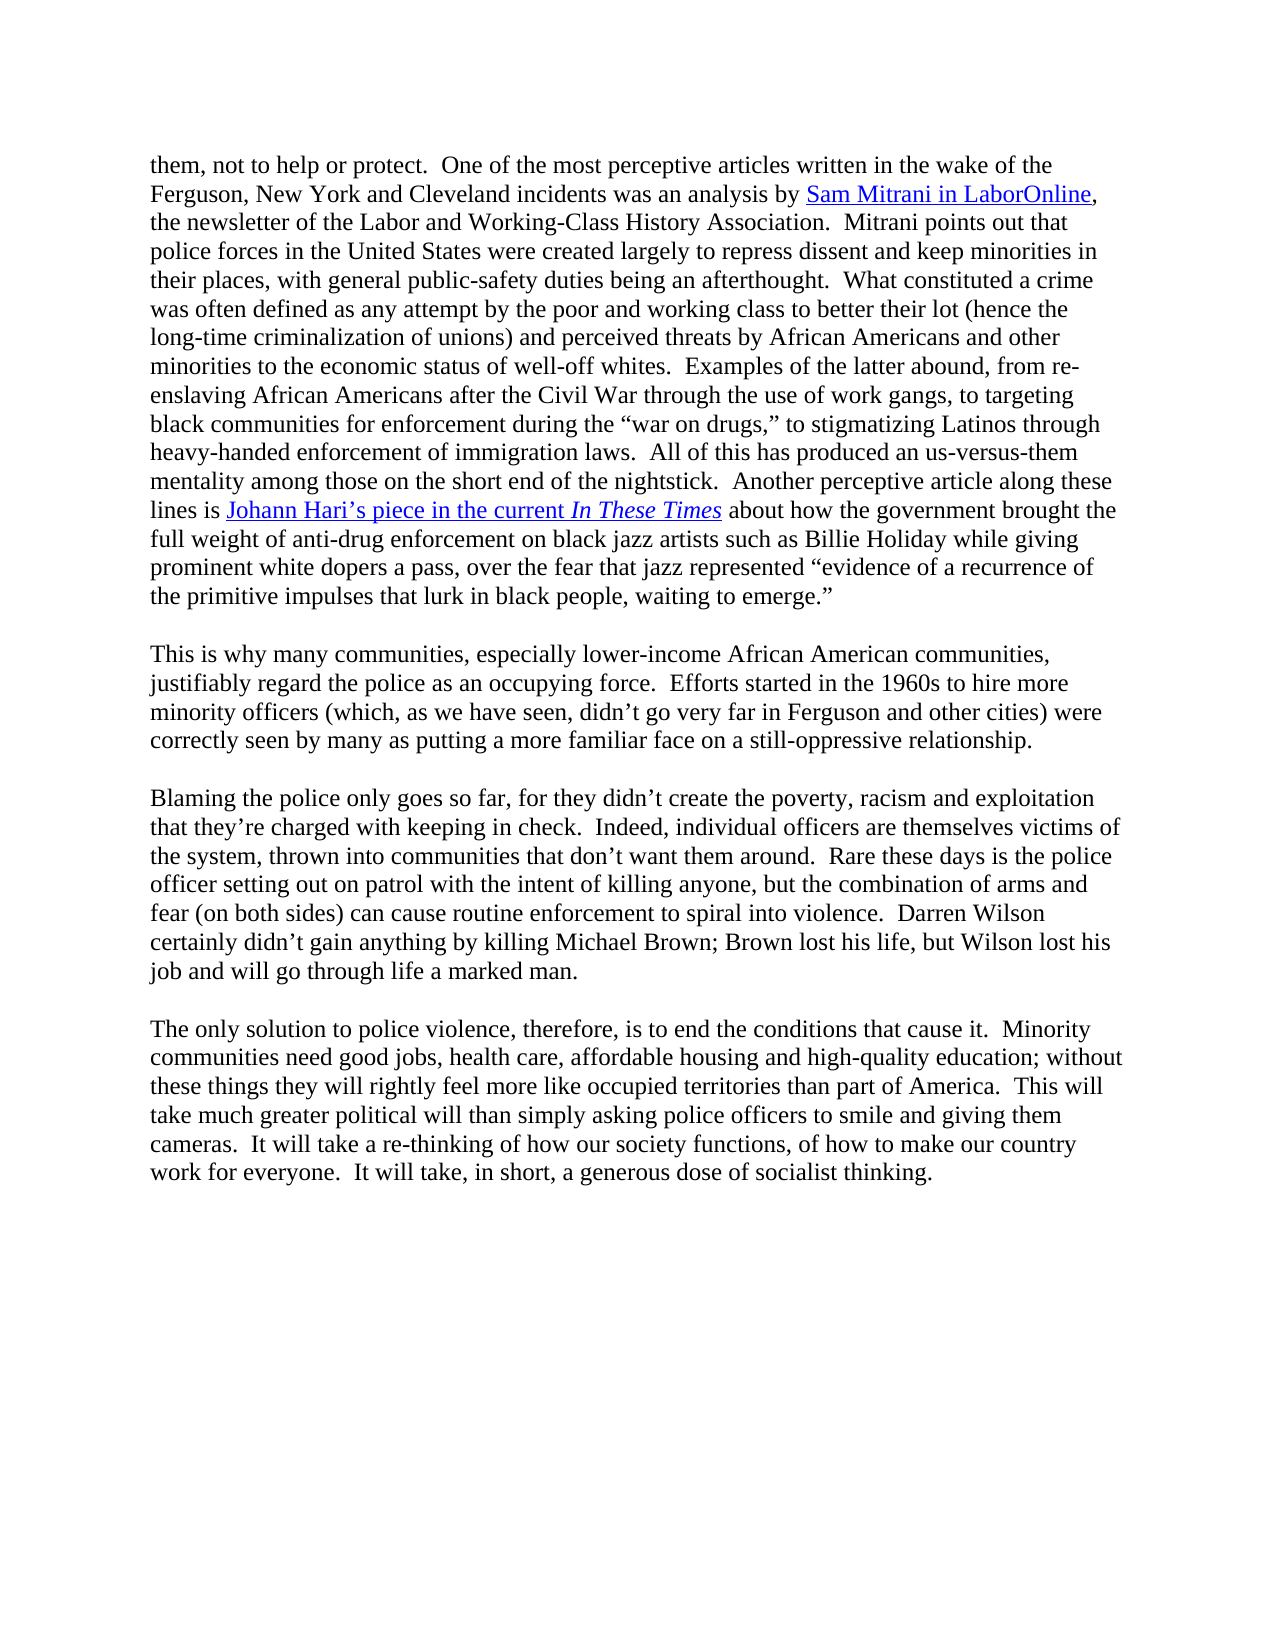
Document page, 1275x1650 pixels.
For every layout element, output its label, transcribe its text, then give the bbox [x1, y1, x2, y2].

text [150, 150, 1125, 610]
text This is why many communities, especially lower-income African American communities, justifiably regard the police as an occupying force. Efforts started in the 1960s to hire more minority officers (which, as we have seen, didn’t go very far in Ferguson and other cities) were correctly seen by many as putting a more familiar face on a still-oppressive relationship. [150, 639, 1125, 754]
text Blaming the police only goes so far, for they didn’t create the poverty, racism and exploitation that they’re charged with keeping in check. Indeed, individual officers are themselves victims of the system, thrown into communities that don’t want them around. Rare these days is the police officer setting out on patrol with the intent of killing anyone, but the combination of arms and fear (on both sides) can cause routine enforcement to spiral into violence. Darren Wilson certainly didn’t gain anything by killing Michael Brown; Brown lost his life, but Wilson lost his job and will go through life a marked man. [150, 783, 1125, 984]
text The only solution to police violence, therefore, is to end the conditions that cause it. Minority communities need good jobs, health care, affordable housing and high-quality education; without these things they will rightly feel more like occupied territories than part of America. This will take much greater political will than simply asking police officers to smile and giving them cameras. It will take a re-thinking of how our society functions, of how to make our country work for everyone. It will take, in short, a generous dose of socialist thinking. [150, 1014, 1125, 1186]
